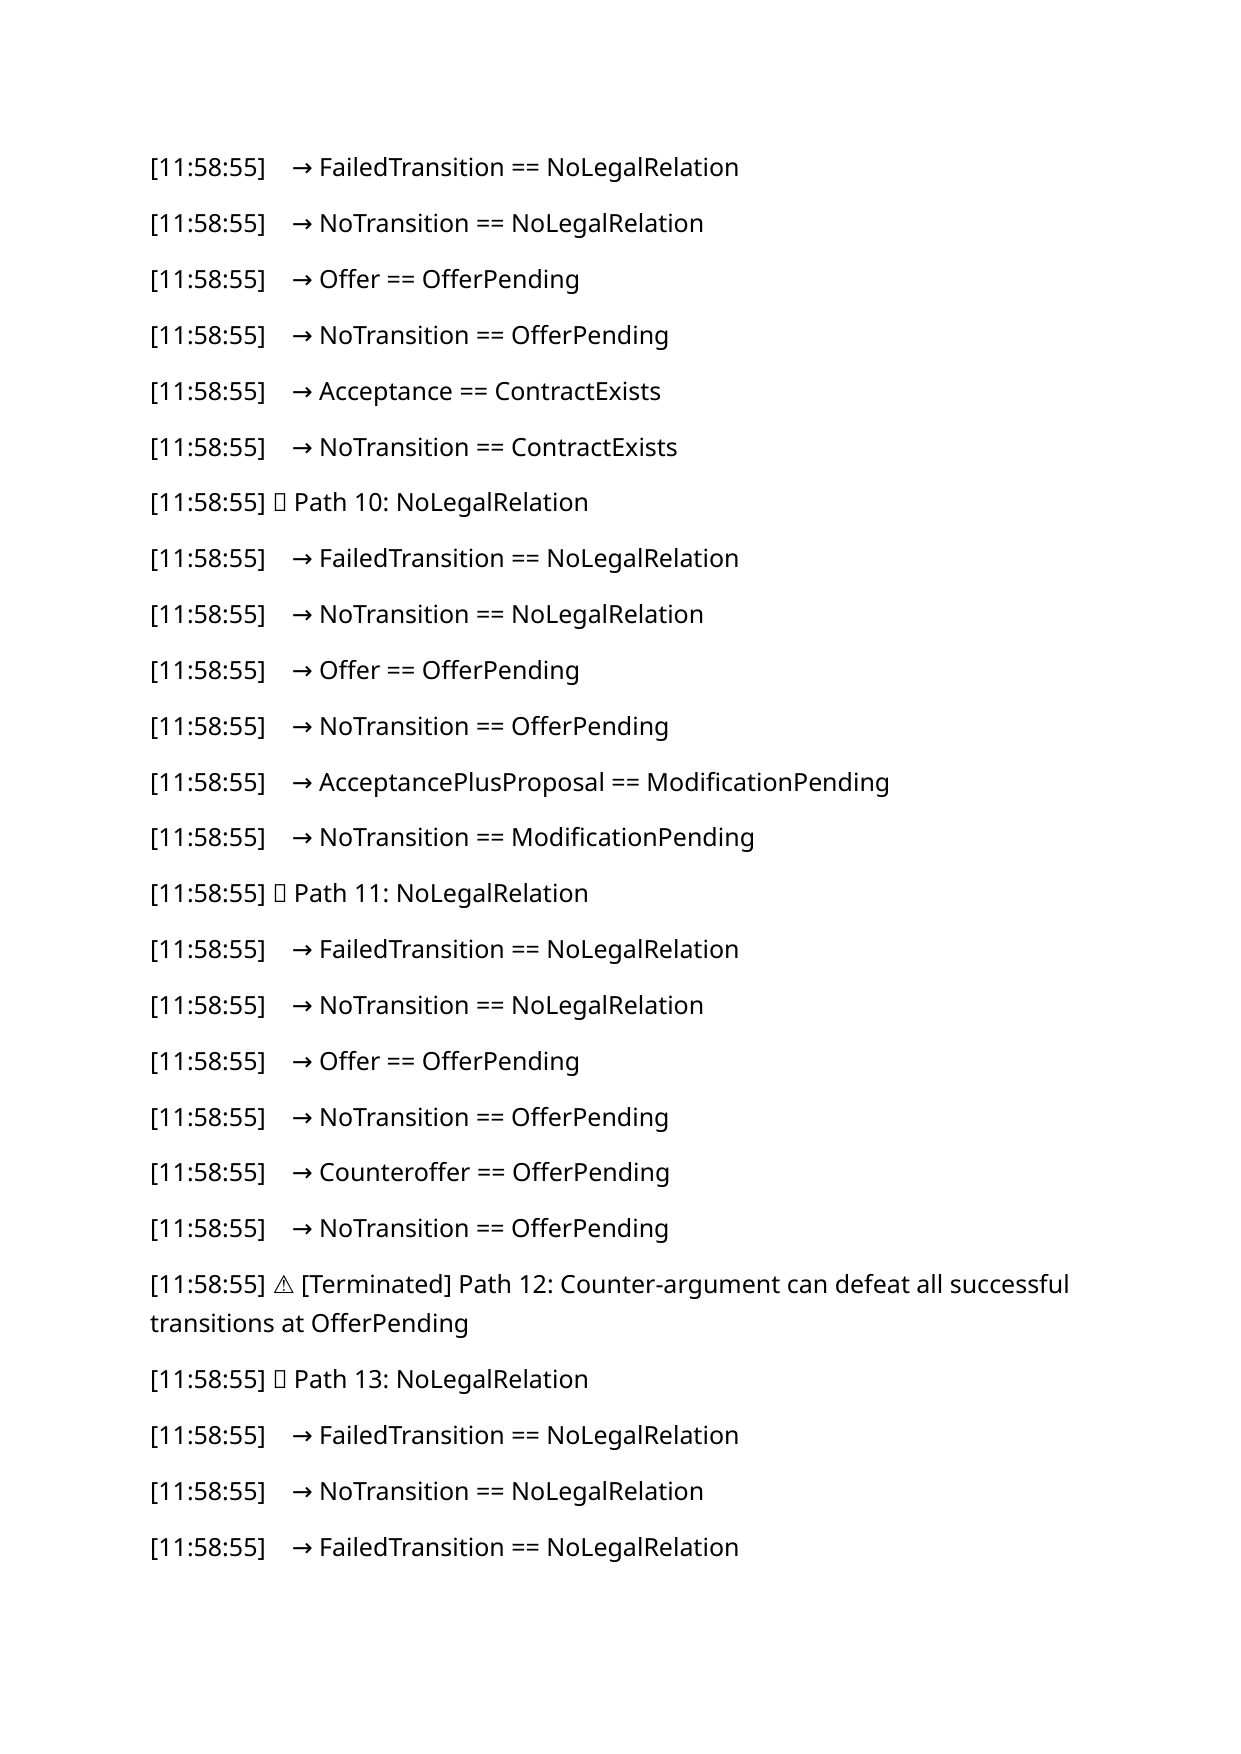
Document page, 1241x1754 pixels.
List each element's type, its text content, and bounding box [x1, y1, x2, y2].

text [11:58:55] → FailedTransition == NoLegalRelation [150, 1529, 1090, 1563]
text [11:58:55] → FailedTransition == NoLegalRelation [150, 1417, 1090, 1452]
text [11:58:55] → NoTransition == NoLegalRelation [150, 206, 1090, 240]
text [11:58:55] → Offer == OfferPending [150, 652, 1090, 687]
text [11:58:55] → NoTransition == OfferPending [150, 1211, 1090, 1245]
text [11:58:55] → NoTransition == NoLegalRelation [150, 987, 1090, 1022]
text [11:58:55] → NoTransition == OfferPending [150, 317, 1090, 352]
text [11:58:55] → NoTransition == ModificationPending [150, 820, 1090, 854]
text [11:58:55] 👣 Path 10: NoLegalRelation [150, 485, 1090, 519]
text [11:58:55] 👣 Path 11: NoLegalRelation [150, 876, 1090, 910]
text [11:58:55] → FailedTransition == NoLegalRelation [150, 541, 1090, 575]
text [11:58:55] → Counteroffer == OfferPending [150, 1155, 1090, 1189]
text [11:58:55] → NoTransition == ContractExists [150, 429, 1090, 463]
text [11:58:55] 👣 Path 13: NoLegalRelation [150, 1362, 1090, 1396]
text [11:58:55] → Offer == OfferPending [150, 262, 1090, 296]
text [11:58:55] → NoTransition == OfferPending [150, 1099, 1090, 1133]
text [11:58:55] ⚠️ [Terminated] Path 12: Counter-argument can defeat all successful transitions at OfferPending [150, 1267, 1090, 1340]
text [11:58:55] → NoTransition == NoLegalRelation [150, 597, 1090, 631]
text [150, 1473, 1090, 1507]
text [11:58:55] → Acceptance == ContractExists [150, 373, 1090, 407]
text [11:58:55] → FailedTransition == NoLegalRelation [150, 932, 1090, 966]
text [11:58:55] → AcceptancePlusProposal == ModificationPending [150, 764, 1090, 798]
text [11:58:55] → FailedTransition == NoLegalRelation [150, 150, 1090, 184]
text [11:58:55] → NoTransition == OfferPending [150, 708, 1090, 742]
text [11:58:55] → Offer == OfferPending [150, 1043, 1090, 1077]
